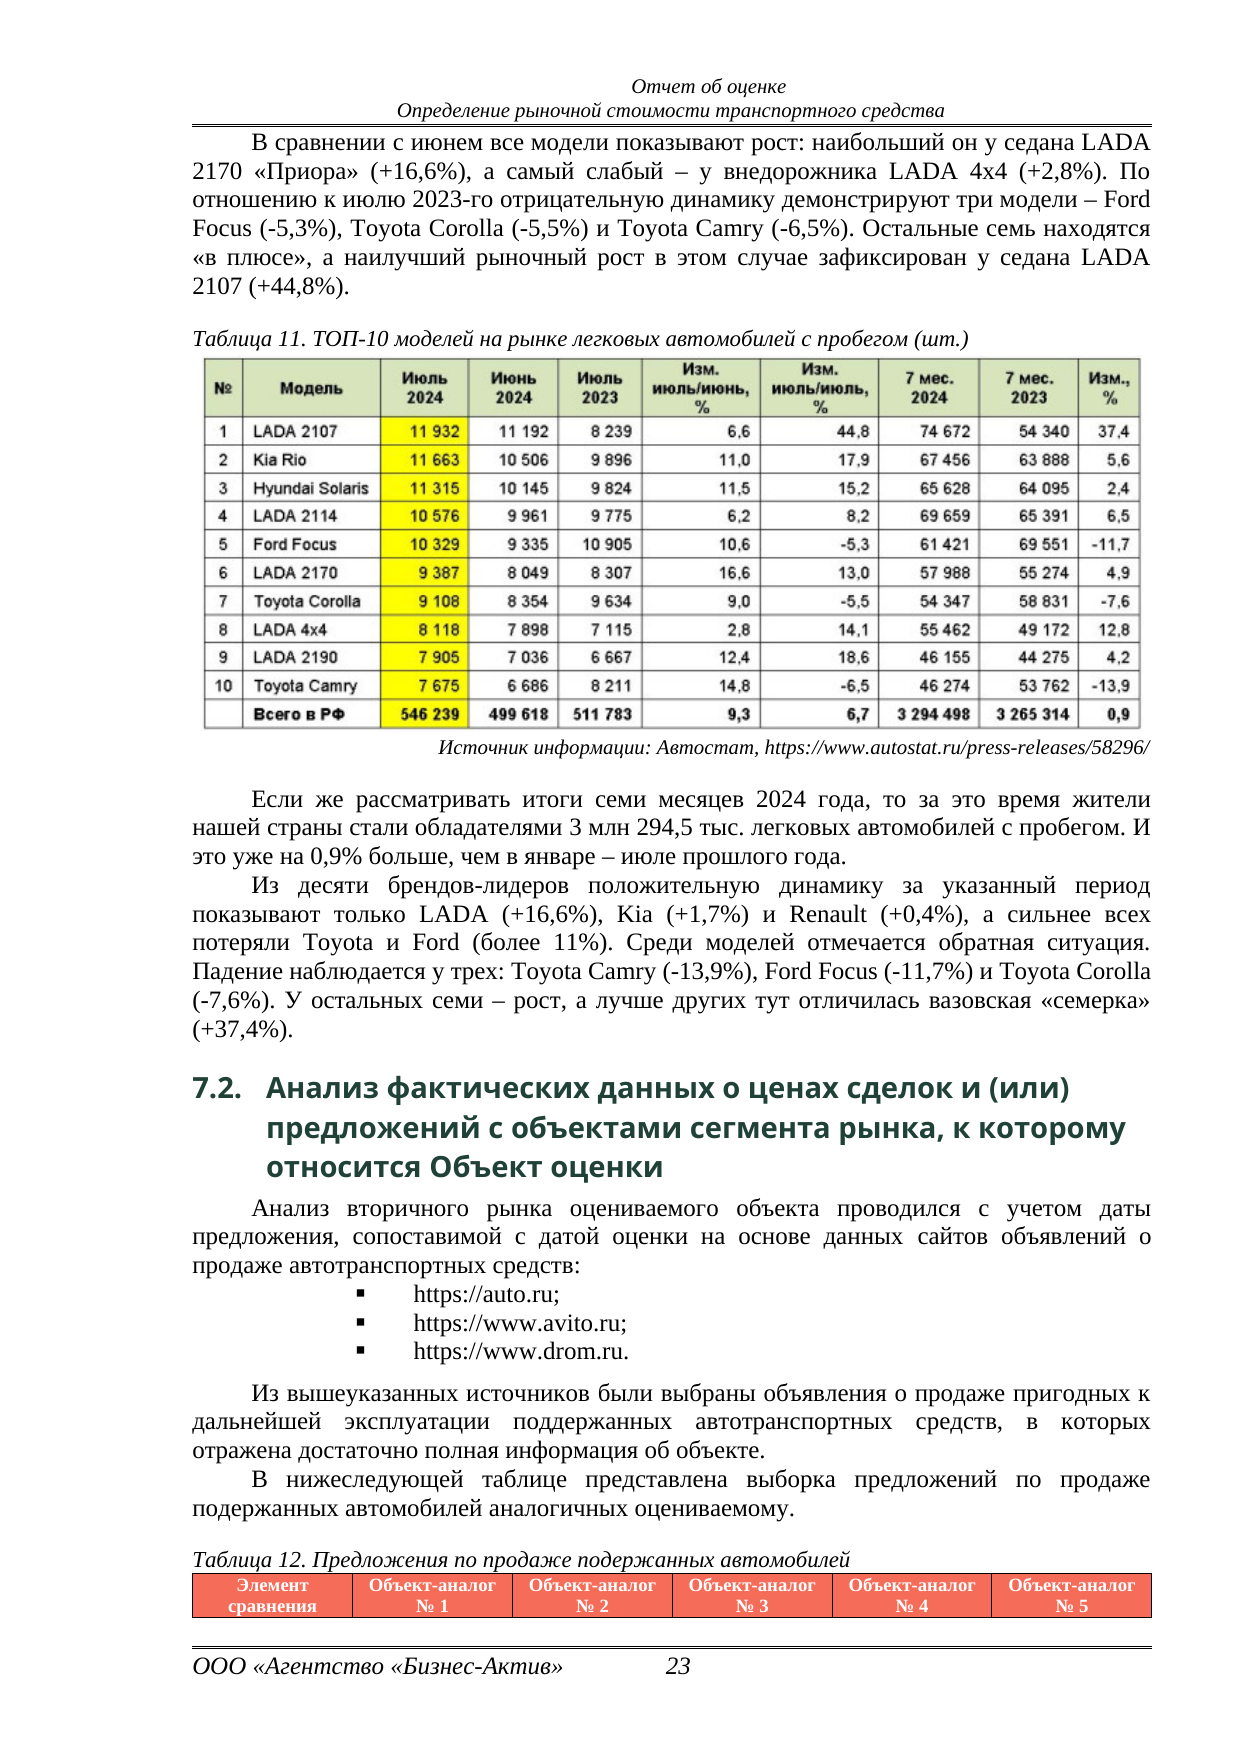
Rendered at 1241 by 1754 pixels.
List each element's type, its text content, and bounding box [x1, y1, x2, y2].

table_header Элемент сравнения [193, 1574, 352, 1617]
text Если же рассматривать итоги семи месяцев 2024 года, то за это время жители нашей страны стали обладателями 3 млн 294,5 тыс. легковых автомобилей с пробегом. И это уже на 0,9% больше, чем в январе – июле прошлого года. [192, 784, 1152, 870]
table_header Объект-аналог № 4 [833, 1574, 991, 1617]
text В нижеследующей таблице представлена выборка предложений по продаже подержанных автомобилей аналогичных оцениваемому. [192, 1464, 1152, 1521]
table_header Объект-аналог № 2 [513, 1574, 672, 1617]
text Источник информации: Автостат, https://www.autostat.ru/press-releases/58296/ [274, 734, 1152, 759]
table_header Объект-аналог № 3 [673, 1574, 832, 1617]
table_header Объект-аналог № 1 [353, 1574, 512, 1617]
picture [193, 351, 1151, 735]
text Из десяти брендов-лидеров положительную динамику за указанный период показывают только LADA (+16,6%), Kia (+1,7%) и Renault (+0,4%), а сильнее всех потеряли Toyota и Ford (более 11%). Среди моделей отмечается обратная ситуация. Падение наблюдается у трех: Toyota Camry (-13,9%), Ford Focus (-11,7%) и Toyota Corolla (-7,6%). У остальных семи – рост, а лучше других тут отличилась вазовская «семерка» (+37,4%). [192, 870, 1152, 1042]
text Анализ фактических данных о ценах сделок и (или) предложений с объектами сегмента рынка, к которому относится Объект оценки [192, 1067, 1152, 1186]
list https://www.drom.ru. [295, 1336, 1152, 1365]
text Анализ вторичного рынка оцениваемого объекта проводился с учетом даты предложения, сопоставимой с датой оценки на основе данных сайтов объявлений о продаже автотранспортных средств: [192, 1193, 1152, 1279]
text Таблица 11. ТОП-10 моделей на рынке легковых автомобилей с пробегом (шт.) [192, 324, 1152, 351]
text В сравнении с июнем все модели показывают рост: наибольший он у седана LADA 2170 «Приора» (+16,6%), а самый слабый – у внедорожника LADA 4х4 (+2,8%). По отношению к июлю 2023-го отрицательную динамику демонстрируют три модели – Ford Focus (-5,3%), Toyota Corolla (-5,5%) и Toyota Camry (-6,5%). Остальные семь находятся «в плюсе», а наилучший рыночный рост в этом случае зафиксирован у седана LADA 2107 (+44,8%). [192, 127, 1152, 299]
text Из вышеуказанных источников были выбраны объявления о продаже пригодных к дальнейшей эксплуатации поддержанных автотранспортных средств, в которых отражена достаточно полная информация об объекте. [192, 1378, 1152, 1464]
list https://www.avito.ru; [295, 1308, 1152, 1336]
table_header Объект-аналог № 5 [992, 1574, 1151, 1617]
text Таблица 12. Предложения по продаже подержанных автомобилей [192, 1546, 1152, 1573]
list https://auto.ru; [295, 1279, 1152, 1308]
